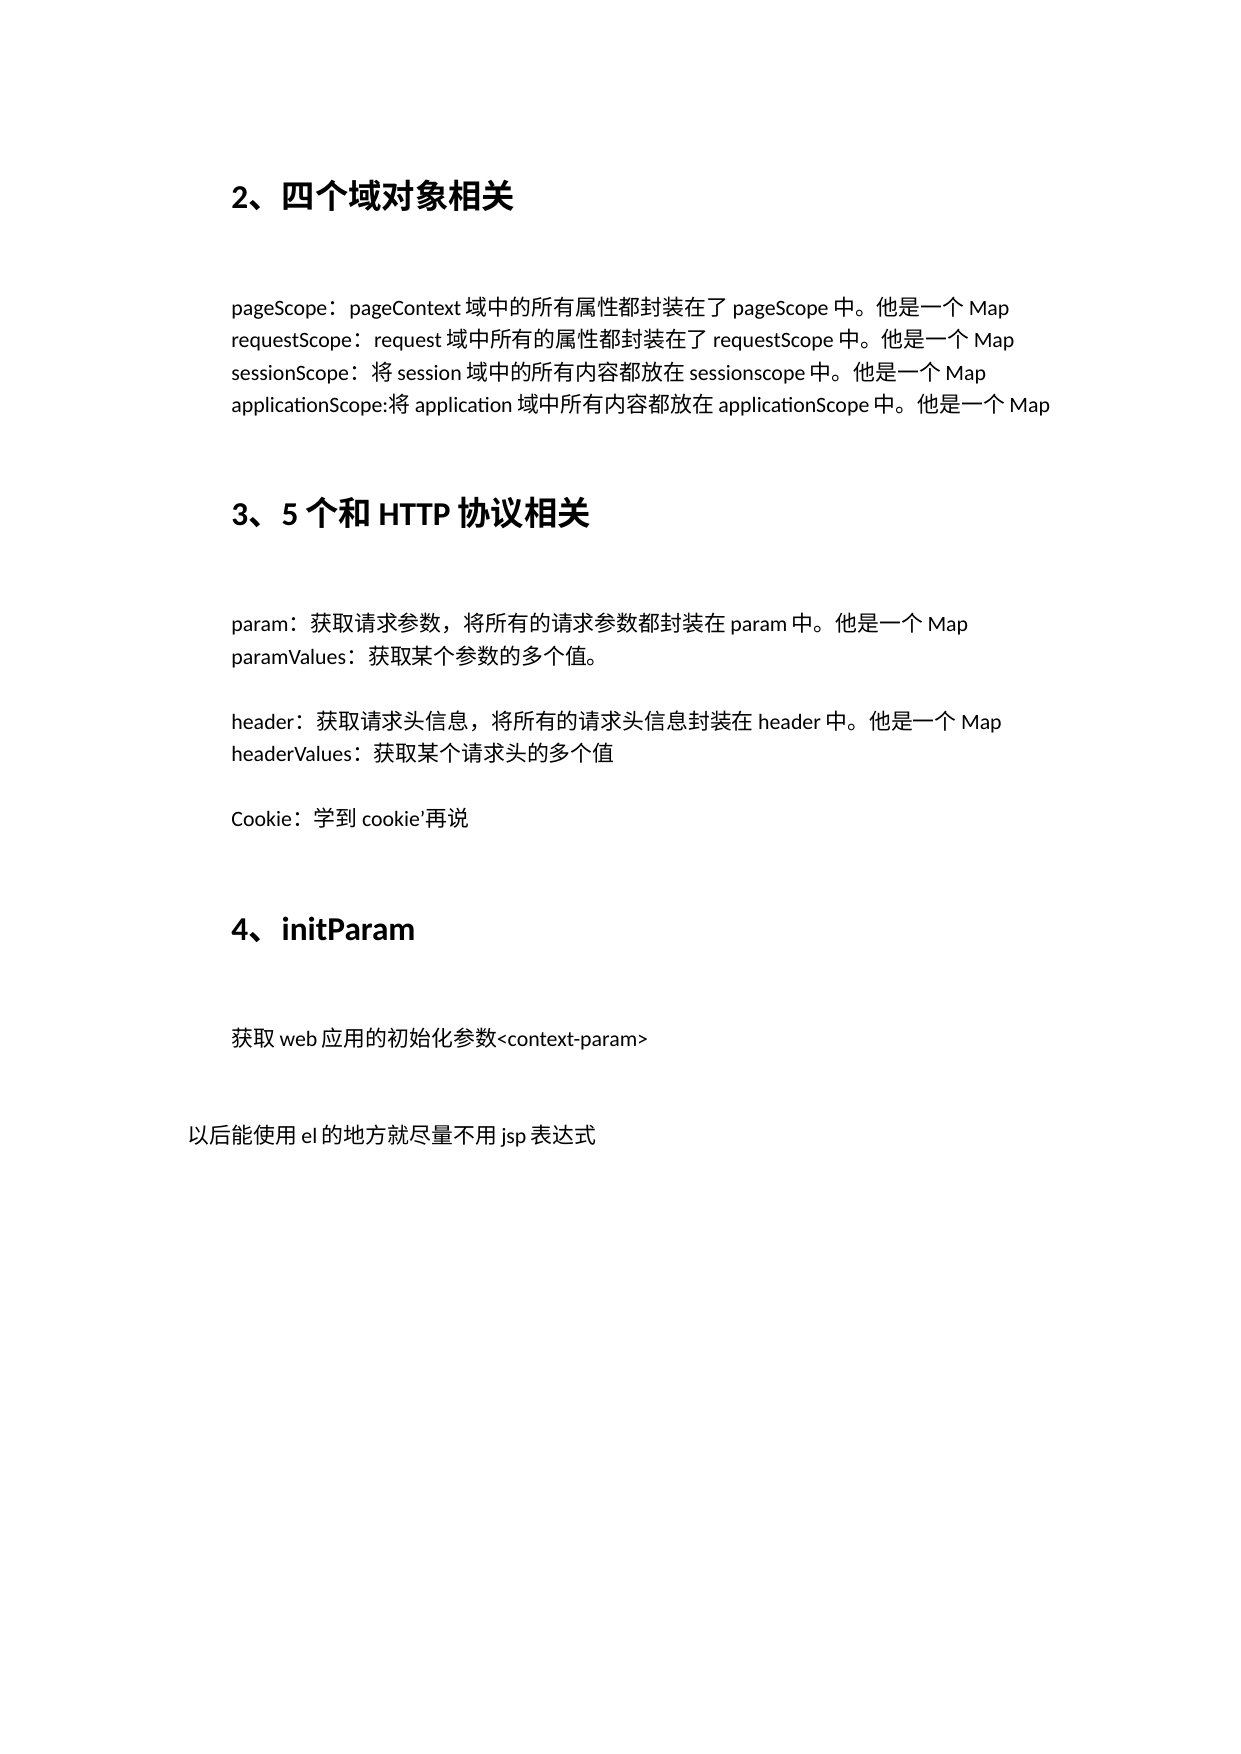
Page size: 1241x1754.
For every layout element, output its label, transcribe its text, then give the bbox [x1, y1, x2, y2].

subtitle 3、5个和HTTP协议相关 [187, 479, 1093, 544]
text header：获取请求头信息，将所有的请求头信息封装在header中。他是一个Map [187, 703, 1093, 736]
text sessionScope：将session域中的所有内容都放在sessionscope中。他是一个Map [187, 354, 1093, 387]
text Cookie：学到cookie’再说 [187, 801, 1093, 833]
text pageScope：pageContext域中的所有属性都封装在了pageScope中。他是一个Map [187, 289, 1093, 322]
text headerValues：获取某个请求头的多个值 [187, 736, 1093, 768]
text 获取web应用的初始化参数<context-param> [187, 1020, 1093, 1053]
text param：获取请求参数，将所有的请求参数都封装在param中。他是一个Map [187, 606, 1093, 638]
subtitle 2、四个域对象相关 [187, 162, 1093, 227]
text requestScope：request域中所有的属性都封装在了requestScope中。他是一个Map [187, 322, 1093, 354]
text paramValues：获取某个参数的多个值。 [187, 638, 1093, 671]
text 以后能使用el的地方就尽量不用jsp表达式 [187, 1118, 1093, 1150]
subtitle 4、initParam [187, 893, 1093, 958]
text applicationScope:将application域中所有内容都放在applicationScope中。他是一个Map [187, 387, 1093, 419]
